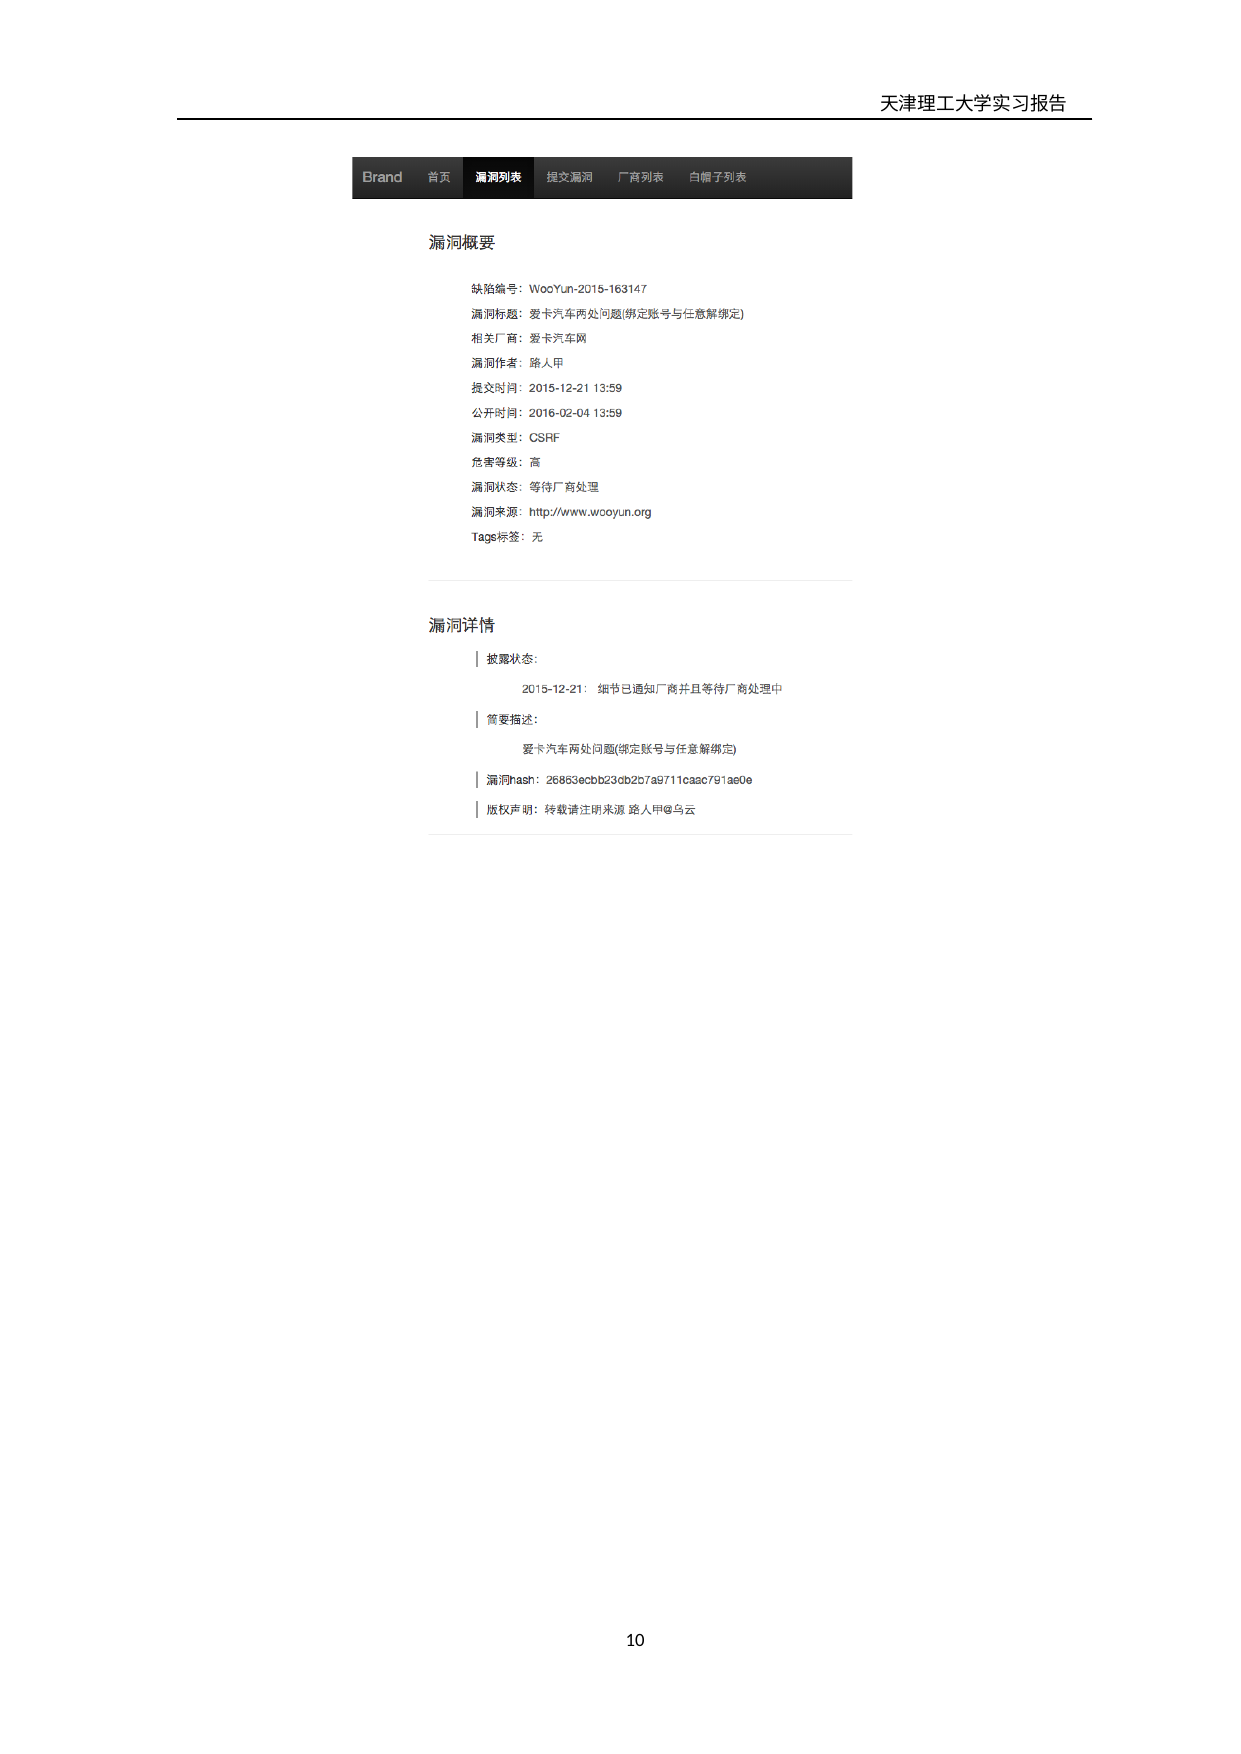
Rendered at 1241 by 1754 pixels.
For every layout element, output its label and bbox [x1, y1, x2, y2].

picture [352, 157, 853, 848]
